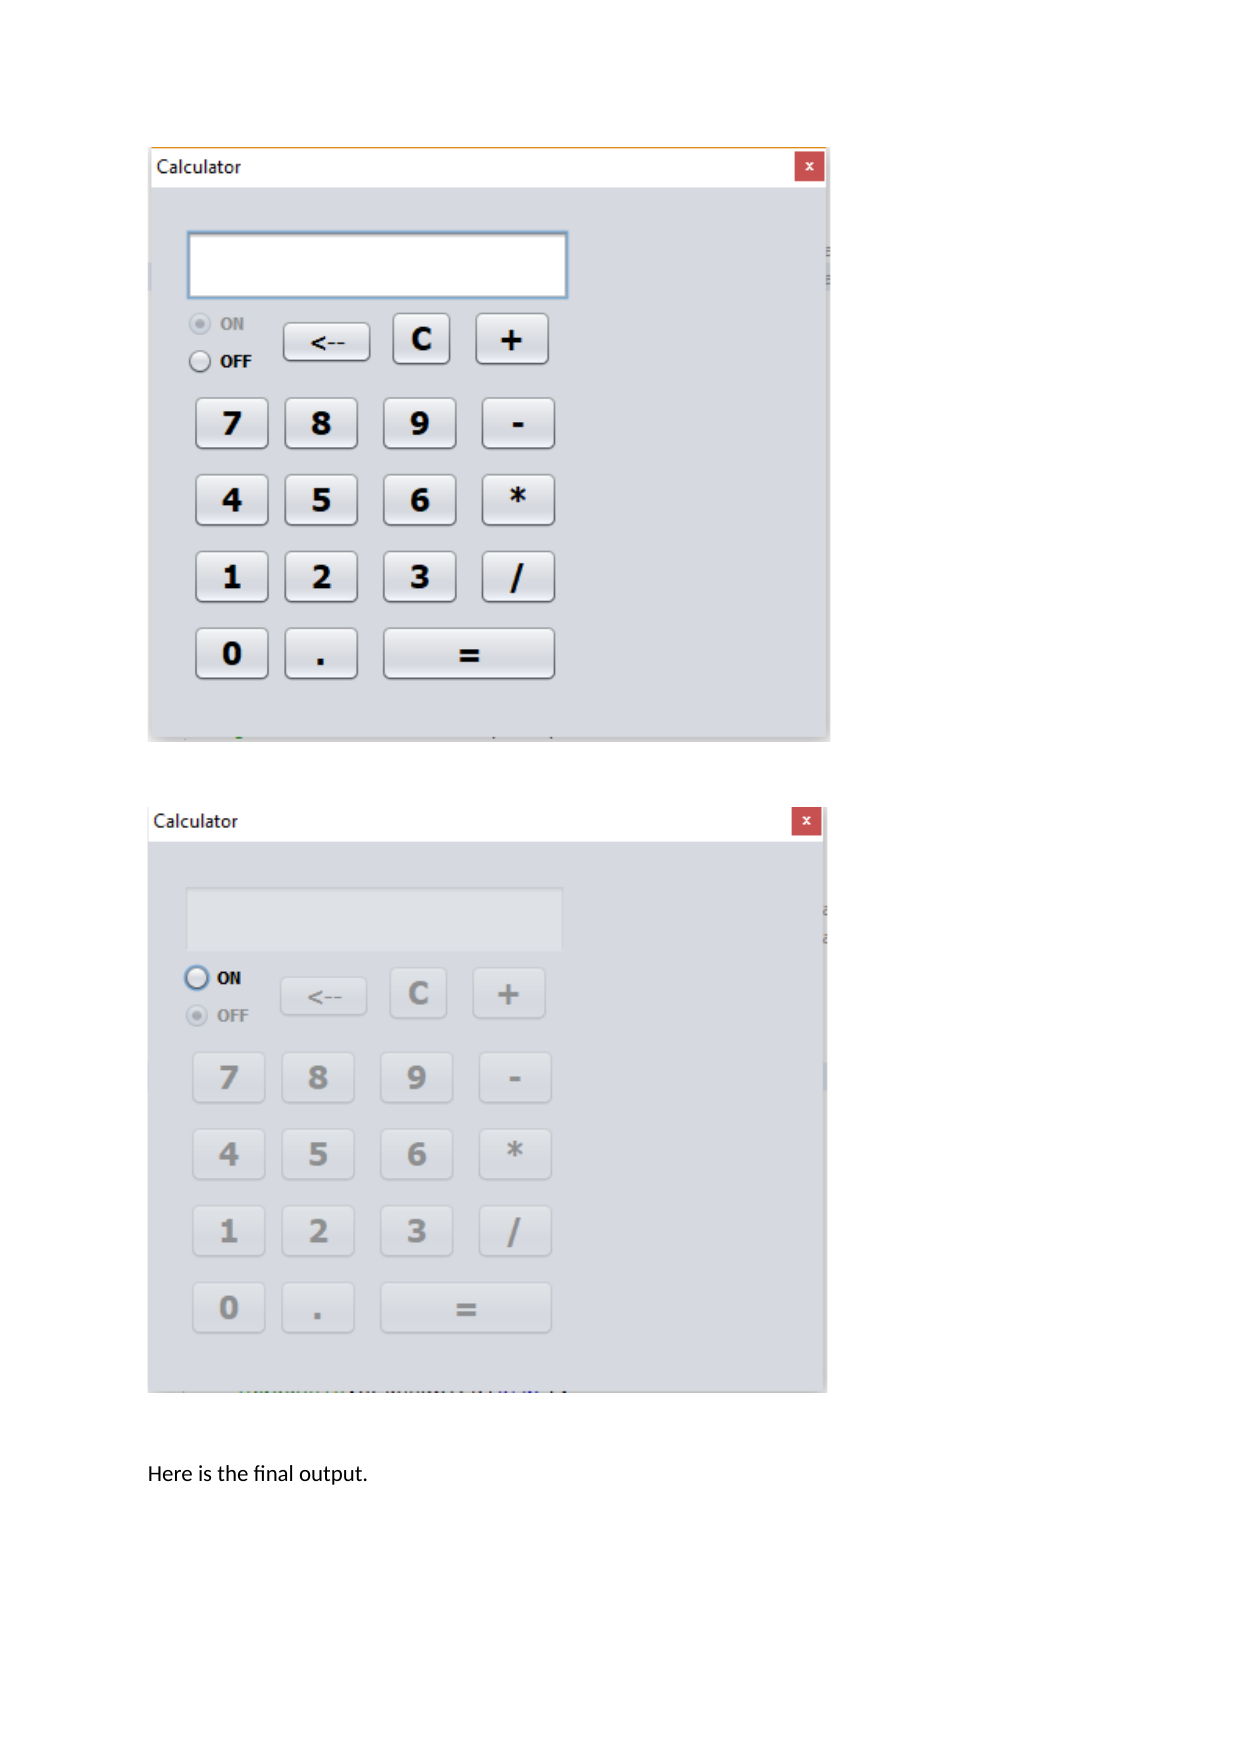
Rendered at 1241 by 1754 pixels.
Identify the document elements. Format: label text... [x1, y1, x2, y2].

text Here is the final output. [148, 1459, 1093, 1487]
picture [147, 807, 828, 1393]
picture [147, 147, 831, 742]
